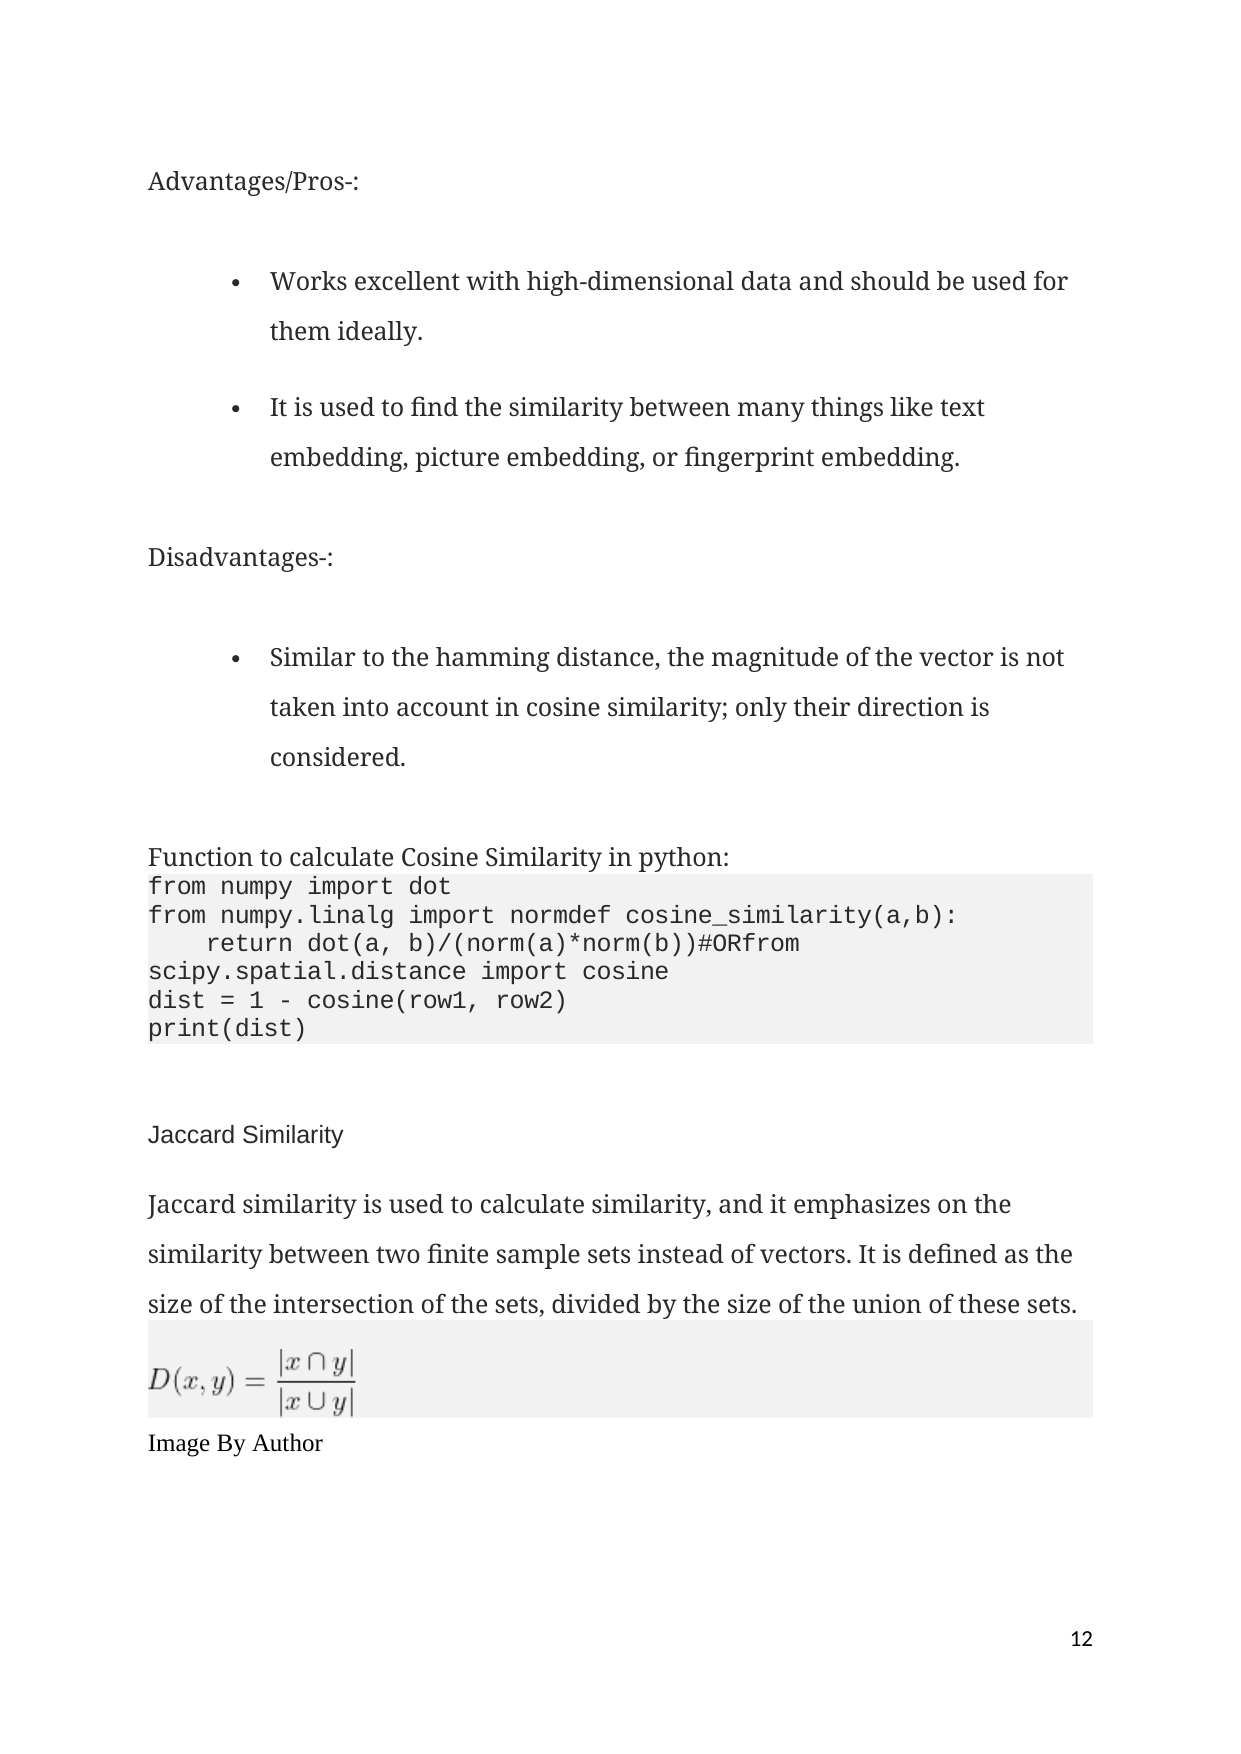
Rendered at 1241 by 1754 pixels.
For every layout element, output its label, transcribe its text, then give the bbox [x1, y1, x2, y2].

picture [147, 1349, 356, 1418]
list Similar to the hamming distance, the magnitude of the vector is not taken into account in cosine similarity; only their direction is considered. [232, 624, 1093, 774]
text from numpy import dot from numpy.linalg import normdef cosine_similarity(a,b): return dot(a, b)/(norm(a)*norm(b))#ORfrom scipy.spatial.distance import cosine dist = 1 - cosine(row1, row2) print(dist) [148, 874, 1093, 1044]
text Function to calculate Cosine Similarity in python: [148, 824, 1093, 874]
list Works excellent with high-dimensional data and should be used for them ideally. [232, 248, 1093, 348]
text Jaccard similarity is used to calculate similarity, and it emphasizes on the similarity between two finite sample sets instead of vectors. It is defined as the size of the intersection of the sets, divided by the size of the union of these sets. [148, 1170, 1093, 1320]
text Advantages/Pros-: [148, 148, 1093, 198]
text Disadvantages-: [148, 524, 1093, 574]
list It is used to find the similarity between many things like text embedding, picture embedding, or fingerprint embedding. [232, 374, 1093, 474]
text Image By Author [148, 1428, 1093, 1457]
text Jaccard Similarity [148, 1093, 1093, 1149]
